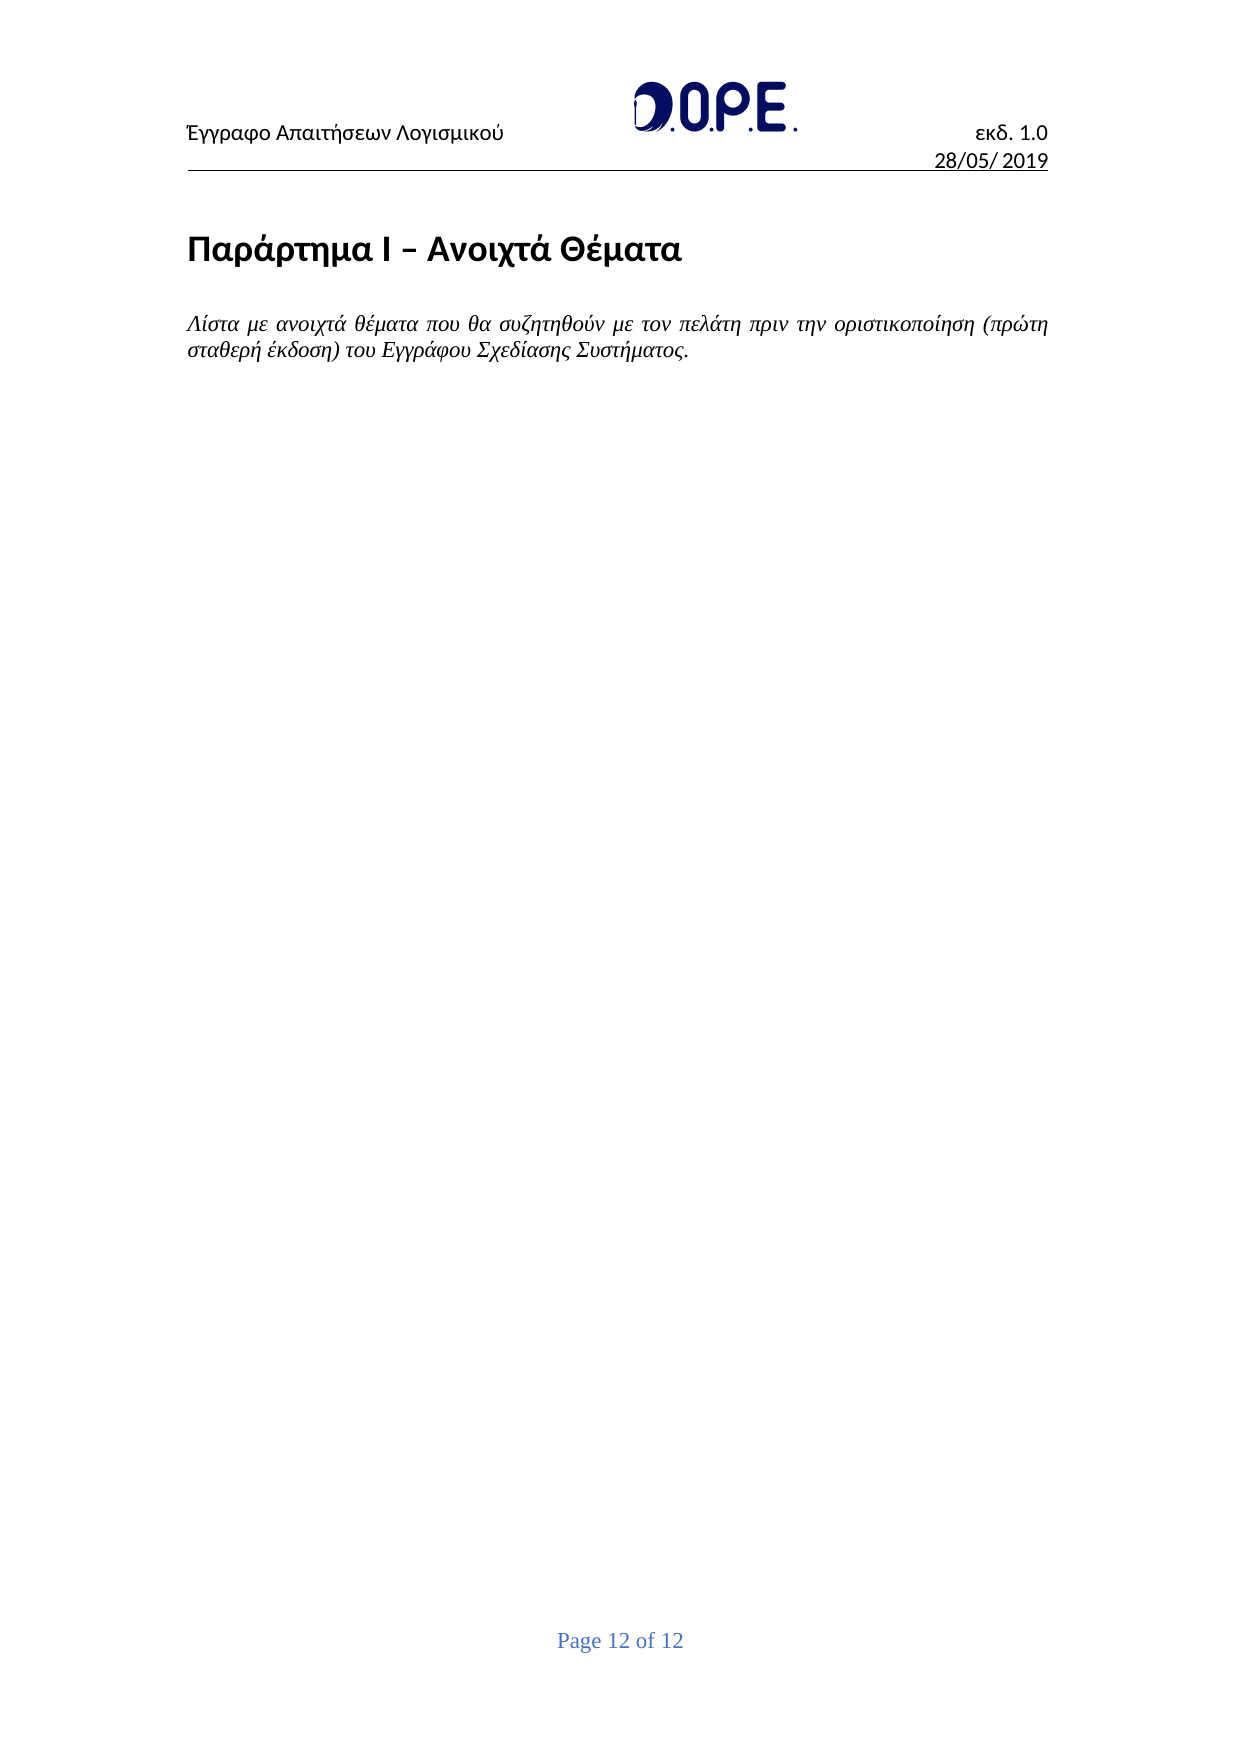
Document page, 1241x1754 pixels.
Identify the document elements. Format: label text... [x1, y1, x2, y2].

picture [623, 73, 806, 141]
text Λίστα με ανοιχτά θέματα που θα συζητηθούν με τον πελάτη πριν την οριστικοποίηση (πρώτη σταθερή έκδοση) του Εγγράφου Σχεδίασης Συστήματος. [187, 310, 1053, 363]
subtitle Παράρτημα I – Ανοιχτά Θέματα [187, 225, 1053, 271]
